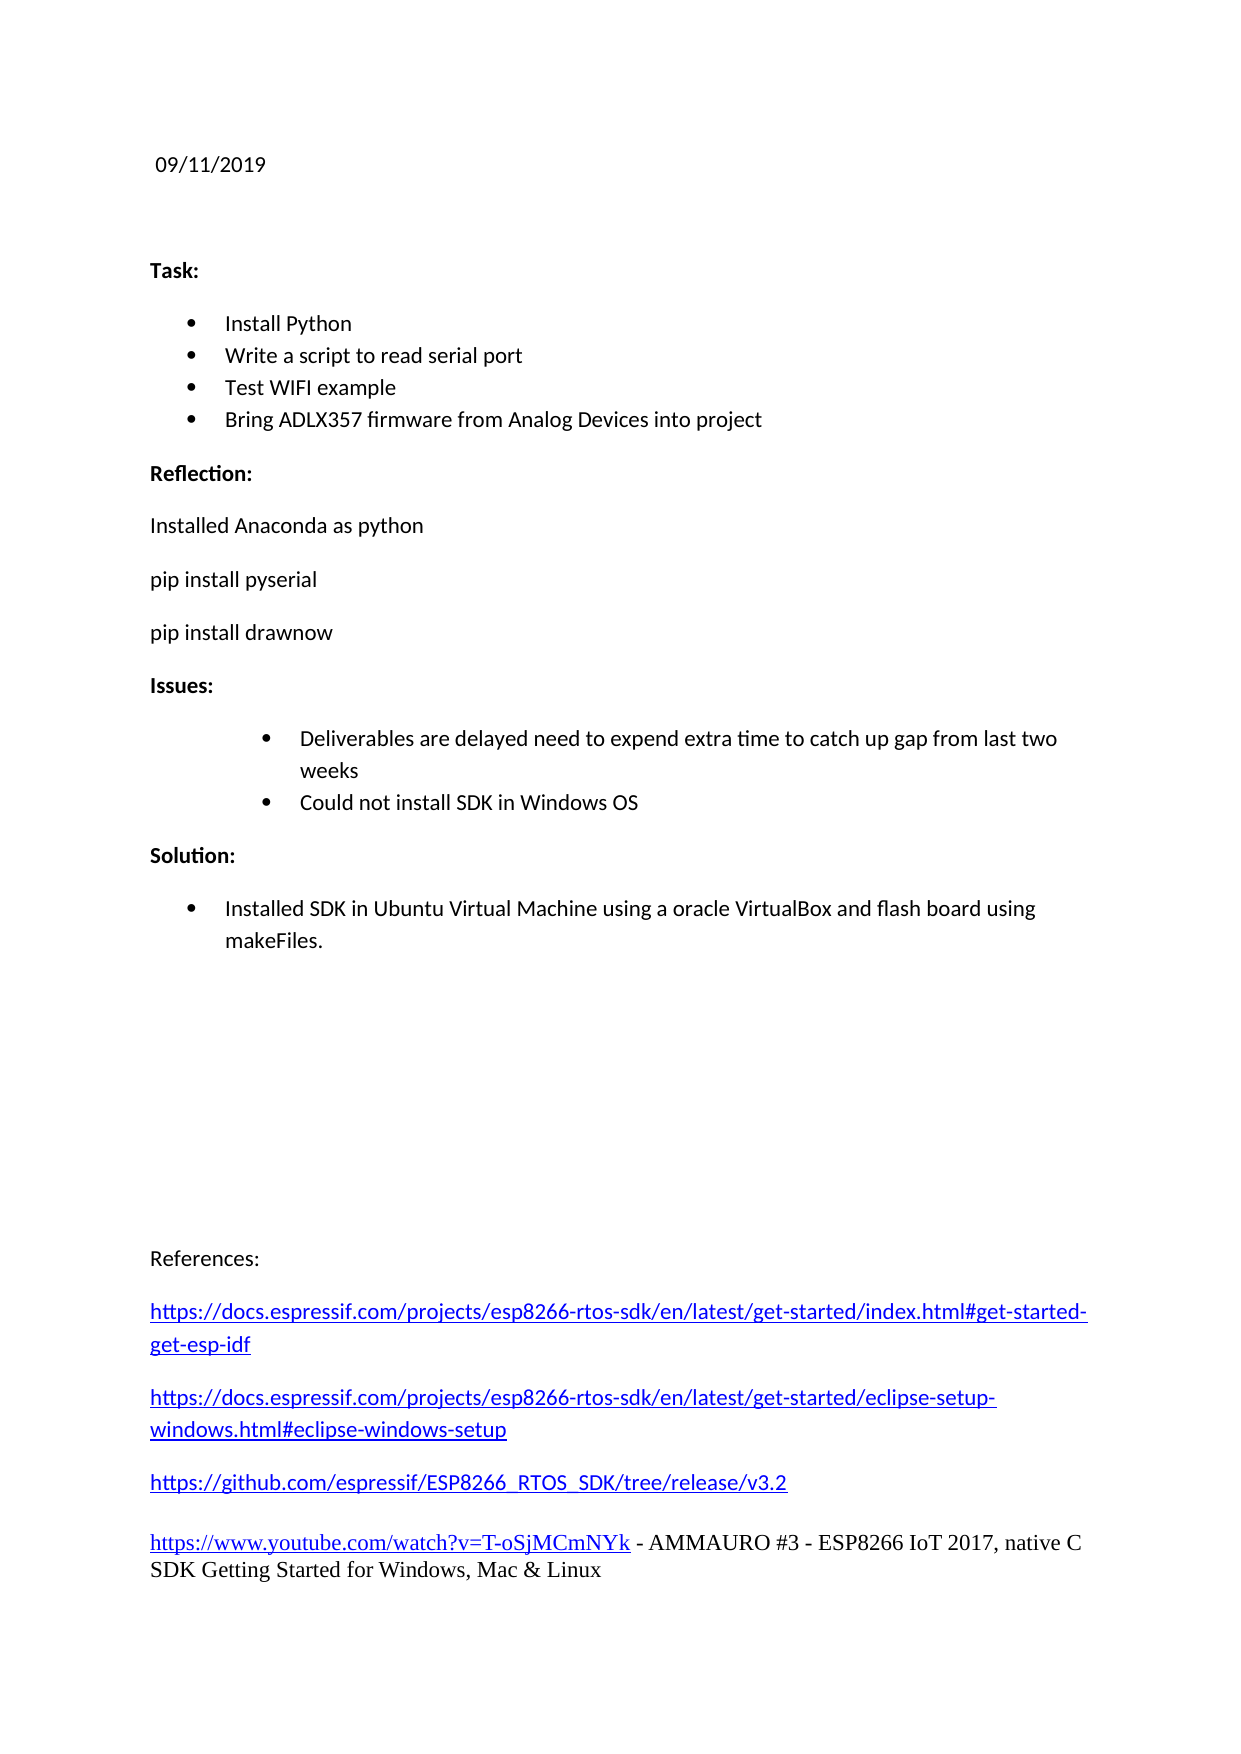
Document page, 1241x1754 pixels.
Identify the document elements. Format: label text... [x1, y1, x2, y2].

text https://docs.espressif.com/projects/esp8266-rtos-sdk/en/latest/get-started/index.html#get-started-get-esp-idf [150, 1297, 1090, 1358]
text References: [150, 1244, 1090, 1272]
text 09/11/2019 [150, 150, 1090, 178]
text Issues: [150, 671, 1090, 699]
text pip install pyserial [150, 565, 1090, 593]
list Could not install SDK in Windows OS [262, 788, 1090, 816]
text pip install drawnow [150, 618, 1090, 646]
text https://docs.espressif.com/projects/esp8266-rtos-sdk/en/latest/get-started/eclipse-setup-windows.html#eclipse-windows-setup [150, 1383, 1090, 1443]
list Deliverables are delayed need to expend extra time to catch up gap from last two weeks [262, 724, 1090, 784]
list Test WIFI example [187, 373, 1090, 401]
text Task: [150, 256, 1090, 284]
text Solution: [150, 841, 1090, 869]
subtitle https://www.youtube.com/watch?v=T-oSjMCmNYk - AMMAURO #3 - ESP8266 IoT 2017, native C SDK Getting Started for Windows, Mac & Linux [150, 1529, 1090, 1582]
list Installed SDK in Ubuntu Virtual Machine using a oracle VirtualBox and flash board using makeFiles. [187, 894, 1090, 954]
list Bring ADLX357 firmware from Analog Devices into project [187, 406, 1090, 434]
text Installed Anaconda as python [150, 512, 1090, 540]
text https://github.com/espressif/ESP8266_RTOS_SDK/tree/release/v3.2 [150, 1468, 1090, 1496]
list Install Python [187, 309, 1090, 337]
text Reflection: [150, 459, 1090, 487]
list Write a script to read serial port [187, 341, 1090, 369]
